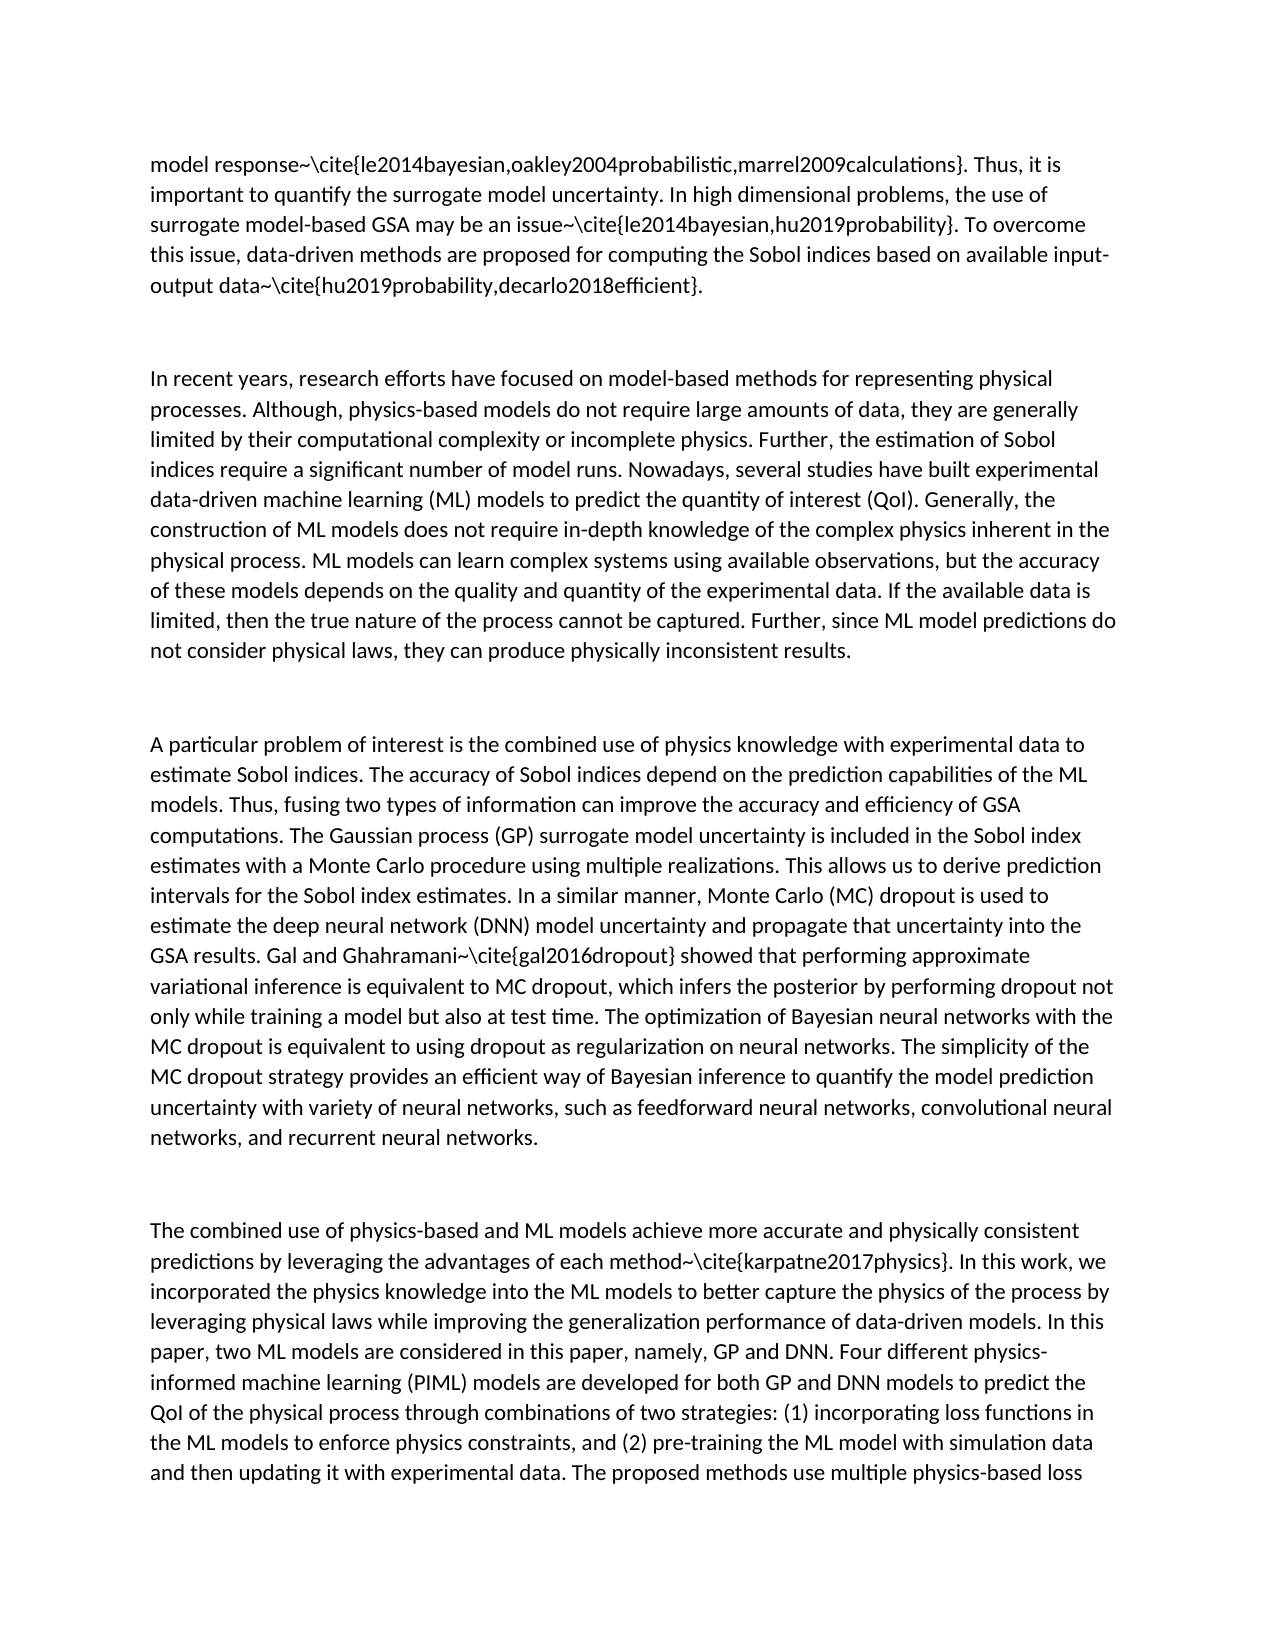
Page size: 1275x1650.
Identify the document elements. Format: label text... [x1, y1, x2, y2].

text In recent years, research efforts have focused on model-based methods for representing physical processes. Although, physics-based models do not require large amounts of data, they are generally limited by their computational complexity or incomplete physics. Further, the estimation of Sobol indices require a significant number of model runs. Nowadays, several studies have built experimental data-driven machine learning (ML) models to predict the quantity of interest (QoI). Generally, the construction of ML models does not require in-depth knowledge of the complex physics inherent in the physical process. ML models can learn complex systems using available observations, but the accuracy of these models depends on the quality and quantity of the experimental data. If the available data is limited, then the true nature of the process cannot be captured. Further, since ML model predictions do not consider physical laws, they can produce physically inconsistent results. [150, 364, 1125, 664]
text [150, 1217, 1125, 1486]
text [150, 150, 1125, 299]
text A particular problem of interest is the combined use of physics knowledge with experimental data to estimate Sobol indices. The accuracy of Sobol indices depend on the prediction capabilities of the ML models. Thus, fusing two types of information can improve the accuracy and efficiency of GSA computations. The Gaussian process (GP) surrogate model uncertainty is included in the Sobol index estimates with a Monte Carlo procedure using multiple realizations. This allows us to derive prediction intervals for the Sobol index estimates. In a similar manner, Monte Carlo (MC) dropout is used to estimate the deep neural network (DNN) model uncertainty and propagate that uncertainty into the GSA results. Gal and Ghahramani~\cite{gal2016dropout} showed that performing approximate variational inference is equivalent to MC dropout, which infers the posterior by performing dropout not only while training a model but also at test time. The optimization of Bayesian neural networks with the MC dropout is equivalent to using dropout as regularization on neural networks. The simplicity of the MC dropout strategy provides an efficient way of Bayesian inference to quantify the model prediction uncertainty with variety of neural networks, such as feedforward neural networks, convolutional neural networks, and recurrent neural networks. [150, 730, 1125, 1151]
